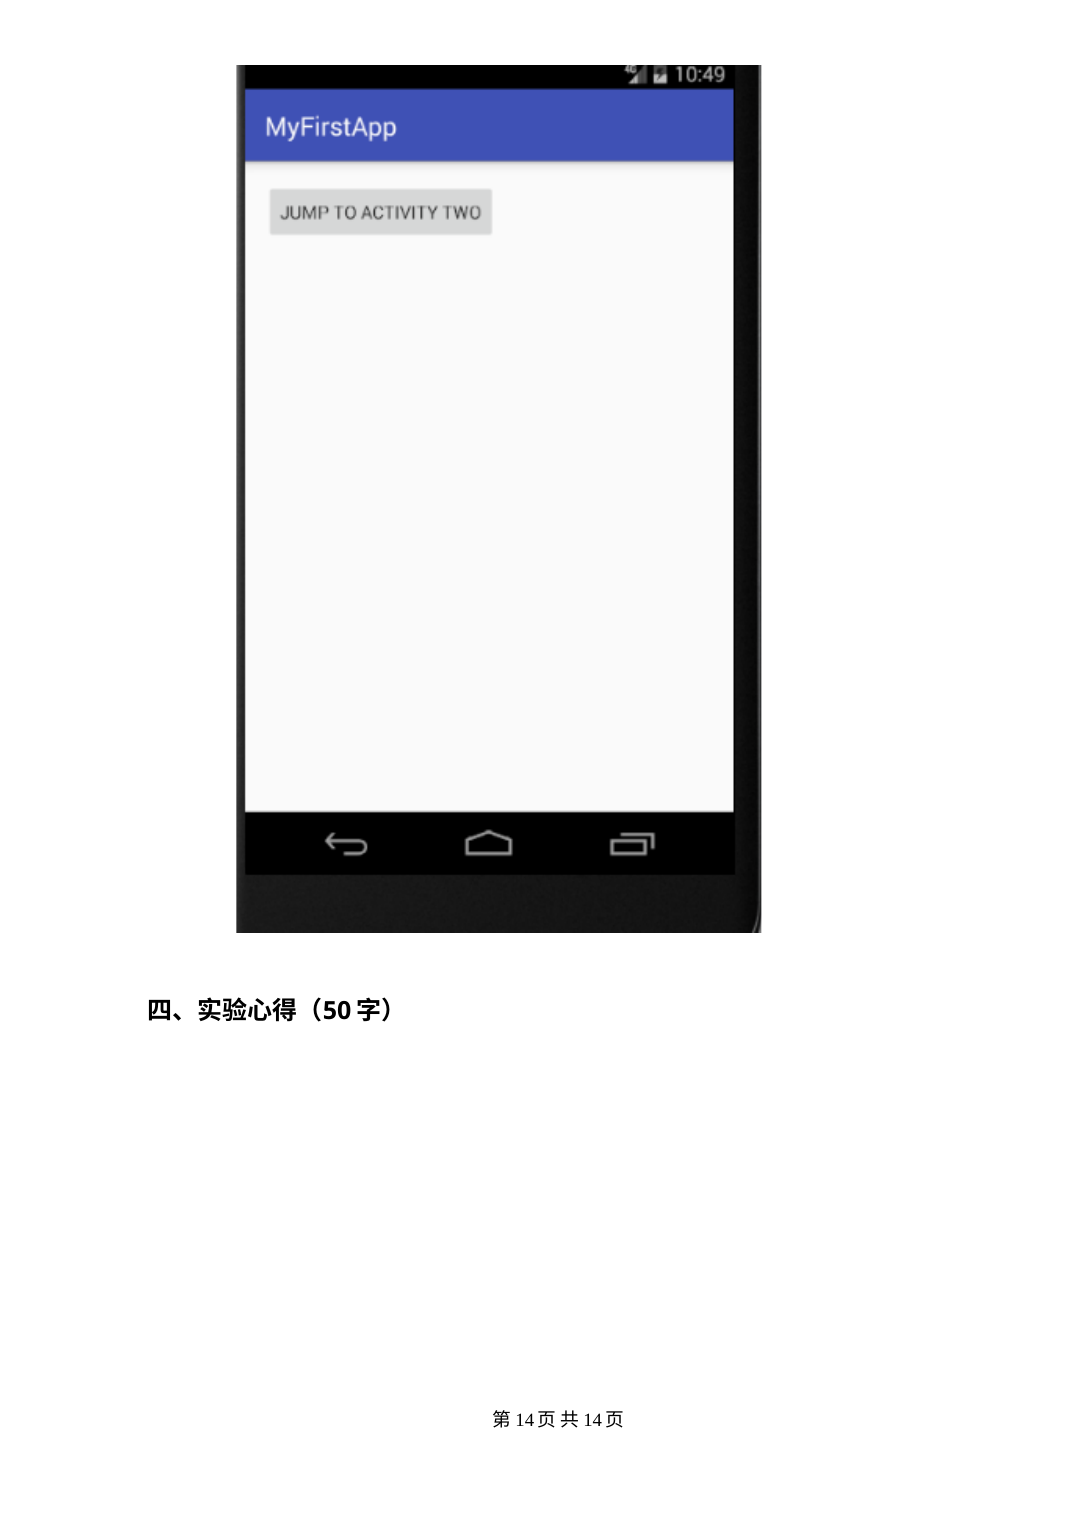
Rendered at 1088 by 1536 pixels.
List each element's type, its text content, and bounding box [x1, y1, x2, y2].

text 四、实验心得（50字） [148, 976, 969, 1041]
picture [236, 65, 762, 933]
